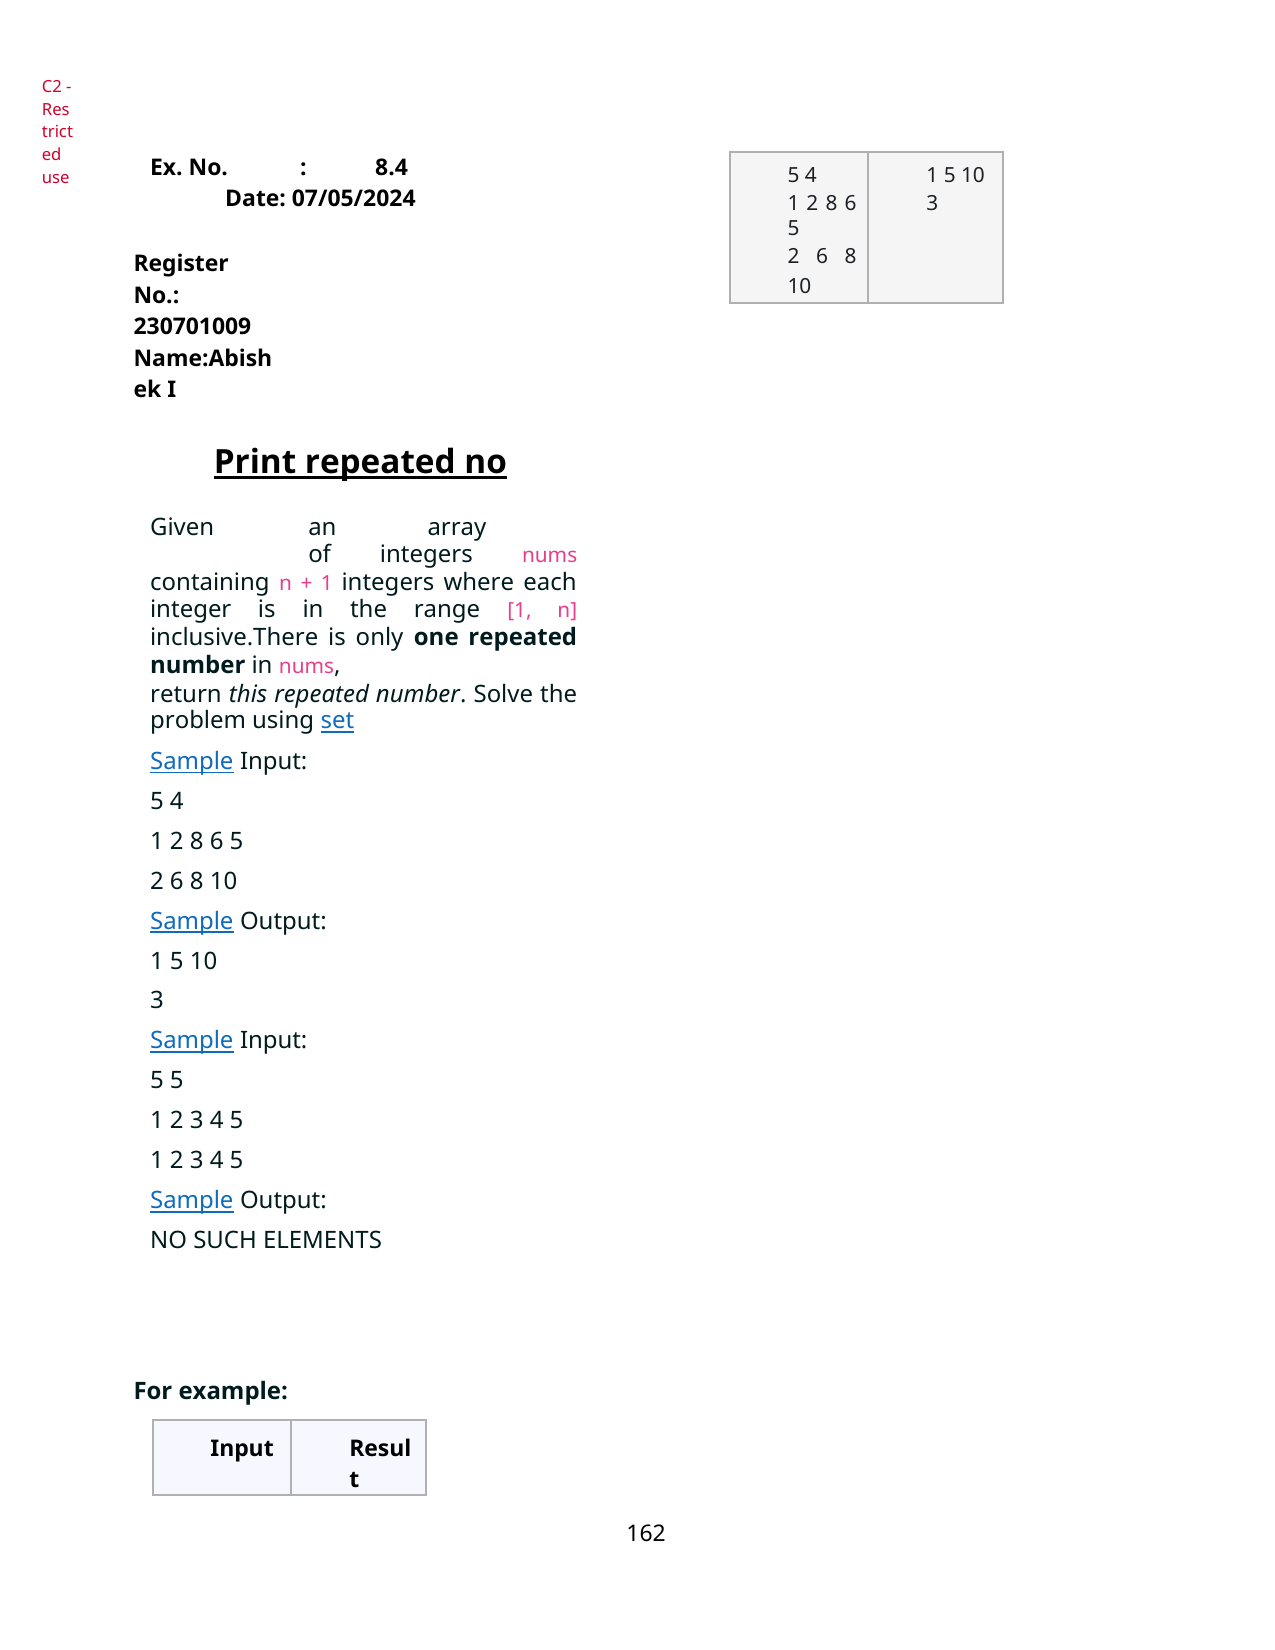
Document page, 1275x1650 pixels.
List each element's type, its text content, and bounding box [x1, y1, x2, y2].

text Name:Abishek I [133, 342, 277, 404]
text Sample Input: [150, 1023, 581, 1056]
text NO SUCH ELEMENTS [150, 1223, 581, 1256]
text 5 4 [150, 784, 581, 816]
text Given an array of integers nums containing n + 1 integers where each integer is in the range [1, n] inclusive.There is only one repeated number in nums, [150, 513, 577, 680]
text return this repeated number. Solve the problem using set [150, 680, 577, 736]
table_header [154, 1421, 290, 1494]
text 3 [150, 983, 581, 1016]
text Sample Output: [150, 1183, 581, 1216]
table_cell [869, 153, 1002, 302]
text Date: 07/05/2024 [225, 182, 581, 213]
text Print repeated no [213, 438, 581, 484]
text 1 2 8 6 5 [150, 824, 581, 856]
text 5 5 [150, 1063, 581, 1096]
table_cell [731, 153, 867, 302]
text 1 2 3 4 5 [150, 1103, 581, 1136]
text Register No.: 230701009 [133, 247, 280, 341]
text Ex. No. : 8.4 [150, 151, 581, 182]
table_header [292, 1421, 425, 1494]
text Sample Input: [150, 744, 581, 776]
text 1 2 3 4 5 [150, 1143, 581, 1176]
text 2 6 8 10 [150, 863, 581, 896]
text Sample Output: [150, 903, 581, 936]
text 1 5 10 [150, 943, 581, 976]
text For example: [133, 1374, 289, 1406]
